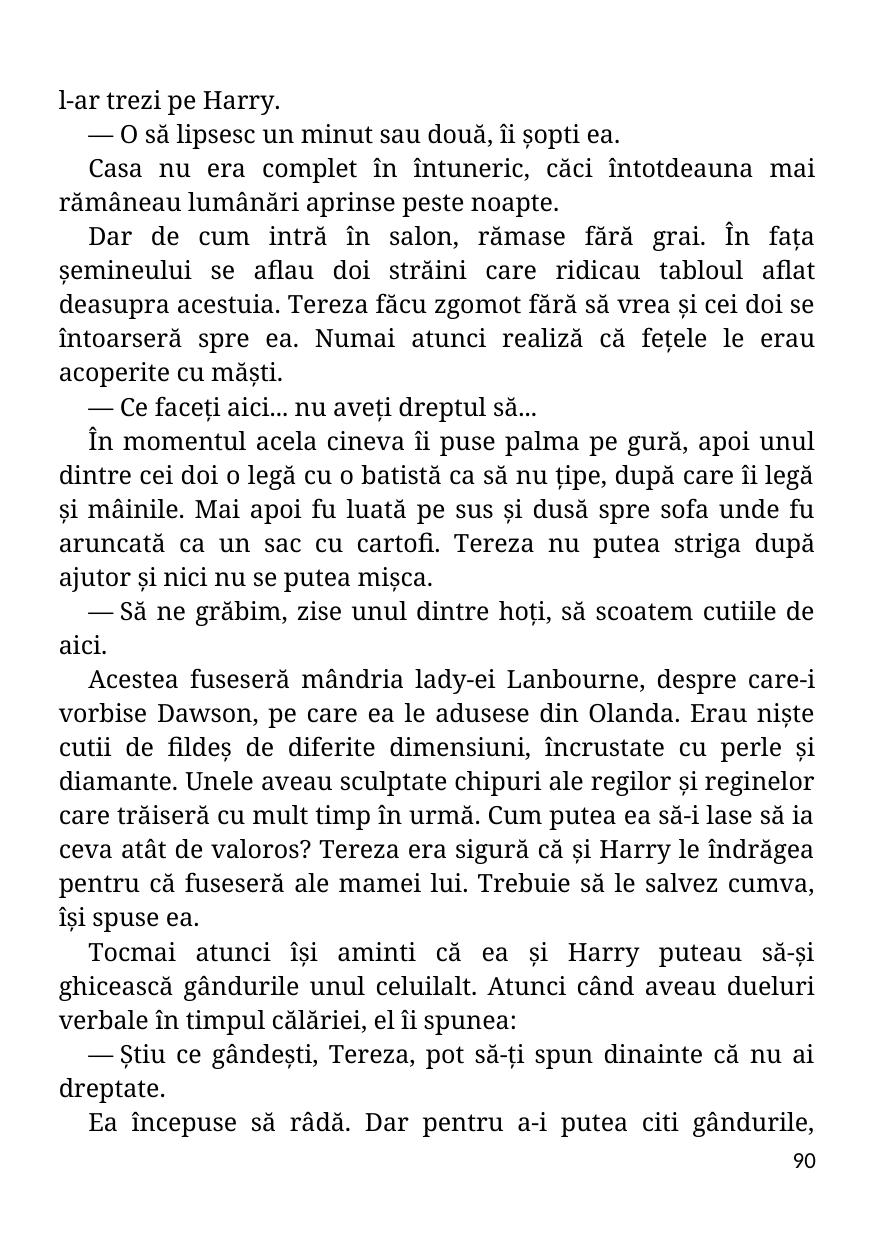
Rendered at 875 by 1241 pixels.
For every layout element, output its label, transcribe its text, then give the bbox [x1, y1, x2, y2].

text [58, 1104, 816, 1138]
text Tocmai atunci își aminti că ea și Harry puteau să-și ghicească gândurile unul celuilalt. Atunci când aveau dueluri verbale în timpul călăriei, el îi spunea: [58, 934, 816, 1036]
text În momentul acela cineva îi puse palma pe gură, apoi unul dintre cei doi o legă cu o batistă ca să nu țipe, după care îi legă și mâinile. Mai apoi fu luată pe sus și dusă spre sofa unde fu aruncată ca un sac cu cartofi. Tereza nu putea striga după ajutor și nici nu se putea mișca. [58, 423, 816, 593]
text Casa nu era complet în întuneric, căci întotdeauna mai rămâneau lumânări aprinse peste noapte. [58, 151, 816, 219]
text — Să ne grăbim, zise unul dintre hoți, să scoatem cutiile de aici. [58, 593, 816, 662]
text Acestea fuseseră mândria lady-ei Lanbourne, despre care-i vorbise Dawson, pe care ea le adusese din Olanda. Erau niște cutii de fildeș de diferite dimensiuni, încrustate cu perle și diamante. Unele aveau sculptate chipuri ale regilor și reginelor care trăiseră cu mult timp în urmă. Cum putea ea să-i lase să ia ceva atât de valoros? Tereza era sigură că și Harry le îndrăgea pentru că fuseseră ale mamei lui. Trebuie să le salvez cumva, își spuse ea. [58, 662, 816, 934]
text — O să lipsesc un minut sau două, îi șopti ea. [58, 117, 816, 151]
text Dar de cum intră în salon, rămase fără grai. În fața șemineului se aflau doi străini care ridicau tabloul aflat deasupra acestuia. Tereza făcu zgomot fără să vrea și cei doi se întoarseră spre ea. Numai atunci realiză că fețele le erau acoperite cu măști. [58, 219, 816, 389]
text — Ce faceți aici... nu aveți dreptul să... [58, 389, 816, 423]
text — Știu ce gândești, Tereza, pot să-ți spun dinainte că nu ai dreptate. [58, 1036, 816, 1104]
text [58, 83, 816, 117]
